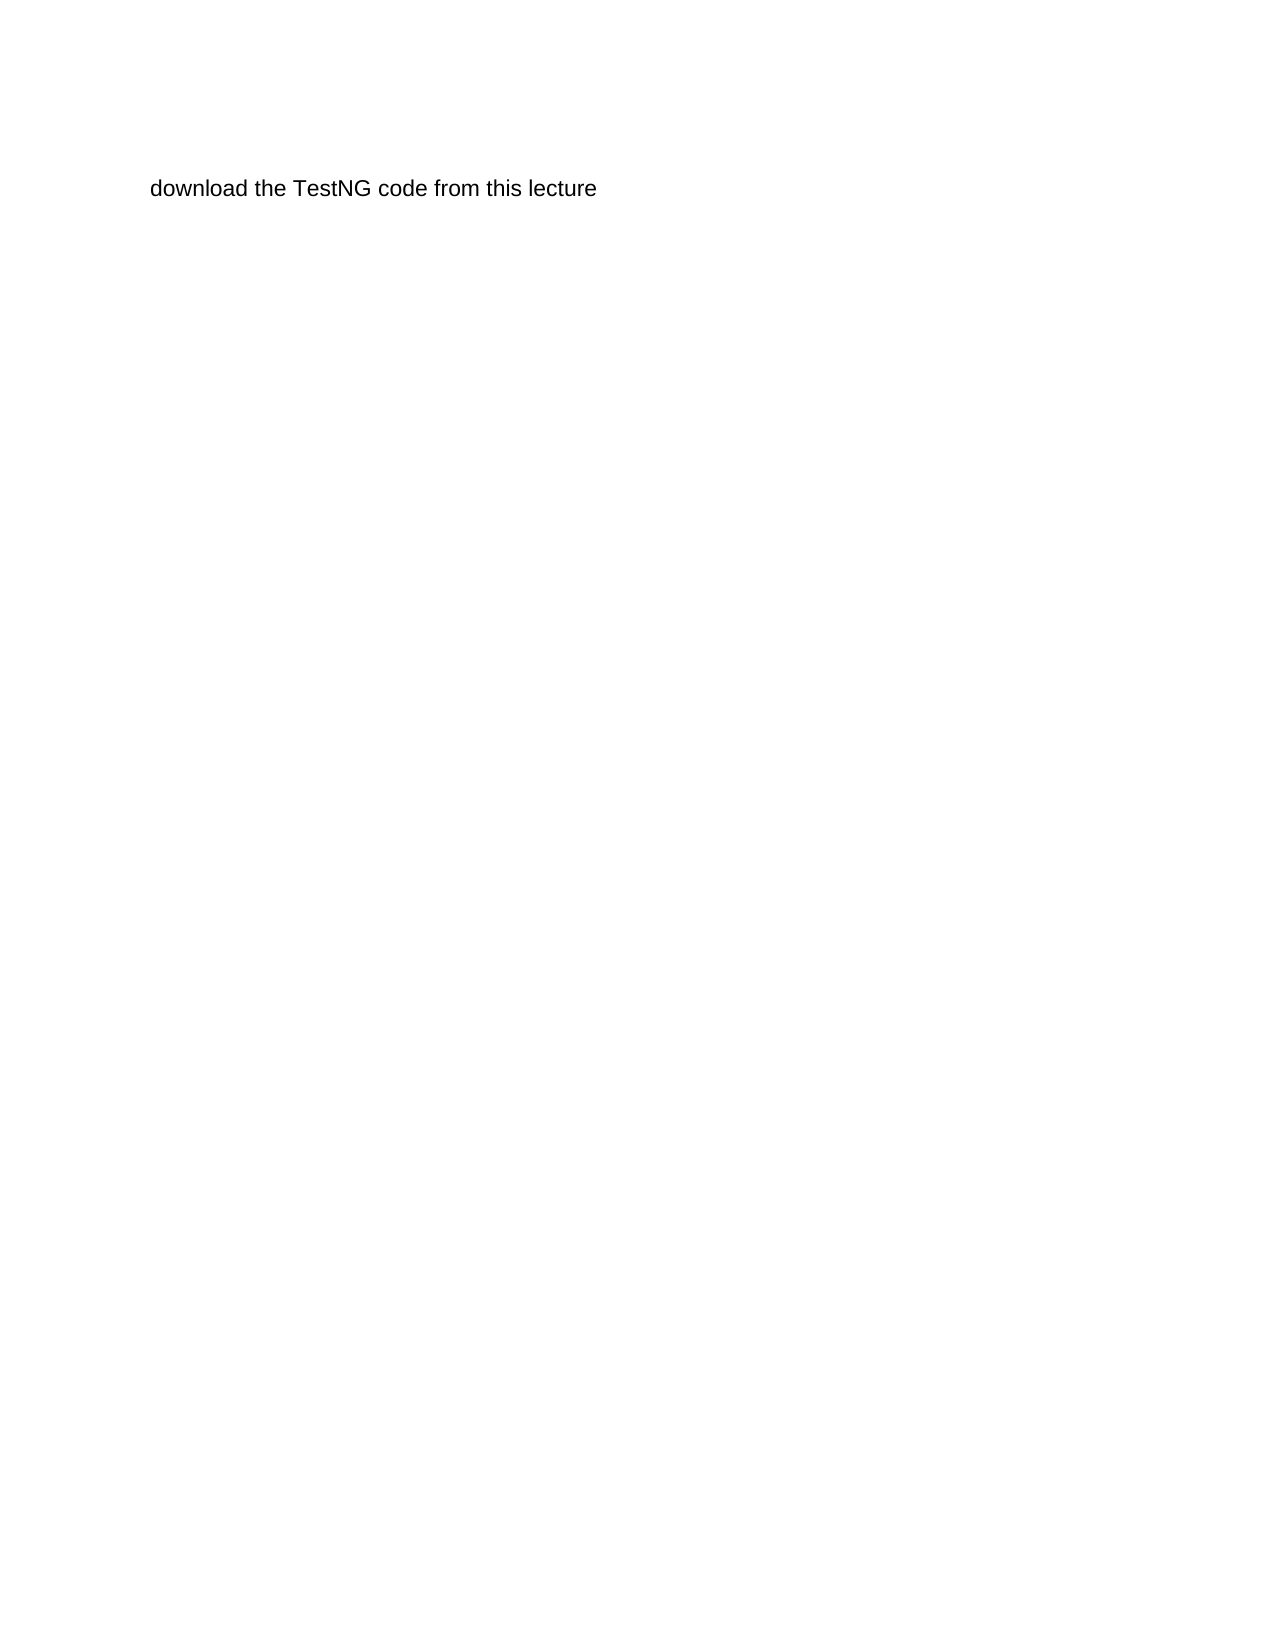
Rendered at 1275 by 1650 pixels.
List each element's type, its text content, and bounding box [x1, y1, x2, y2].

text download the TestNG code from this lecture [150, 175, 1125, 201]
